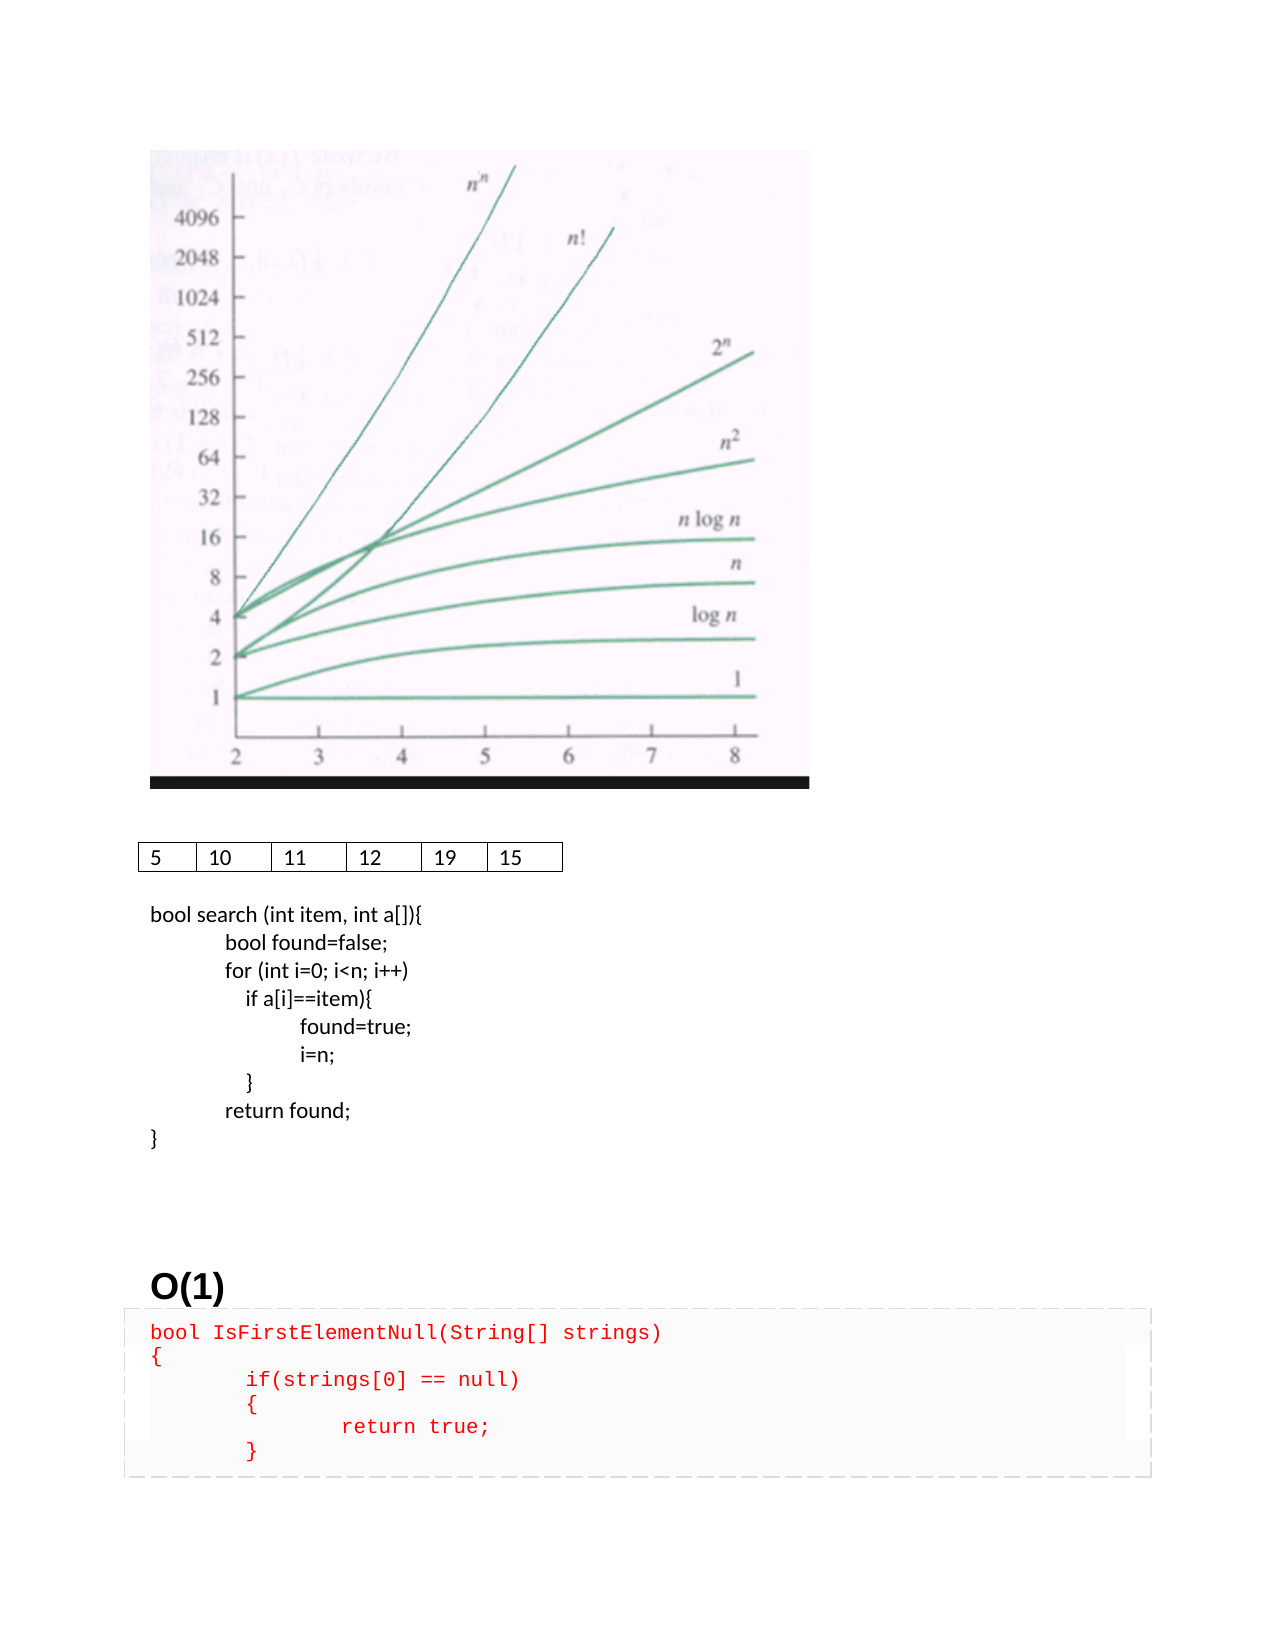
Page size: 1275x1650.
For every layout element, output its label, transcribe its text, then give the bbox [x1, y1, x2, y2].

text if a[i]==item){ [150, 984, 1125, 1012]
table_header 11 [272, 843, 346, 871]
text O(1) [150, 1264, 1125, 1308]
picture [150, 150, 810, 789]
table_header 12 [347, 843, 421, 871]
table_header 19 [422, 843, 487, 871]
text { [150, 1345, 1125, 1369]
text i=n; [150, 1040, 1125, 1068]
text if(strings[0] == null) [150, 1369, 1125, 1393]
text } [150, 1068, 1125, 1096]
text return found; [150, 1096, 1125, 1124]
text bool found=false; [150, 928, 1125, 956]
text bool IsFirstElementNull(String[] strings) [123, 1308, 1152, 1345]
text found=true; [150, 1012, 1125, 1040]
table_header 15 [488, 843, 562, 871]
text bool search (int item, int a[]){ [150, 900, 1125, 928]
text { [150, 1393, 1125, 1416]
table_header 10 [197, 843, 271, 871]
text for (int i=0; i<n; i++) [150, 956, 1125, 984]
text } [150, 1124, 1125, 1152]
table_header 5 [139, 843, 196, 871]
text } [123, 1426, 1152, 1478]
